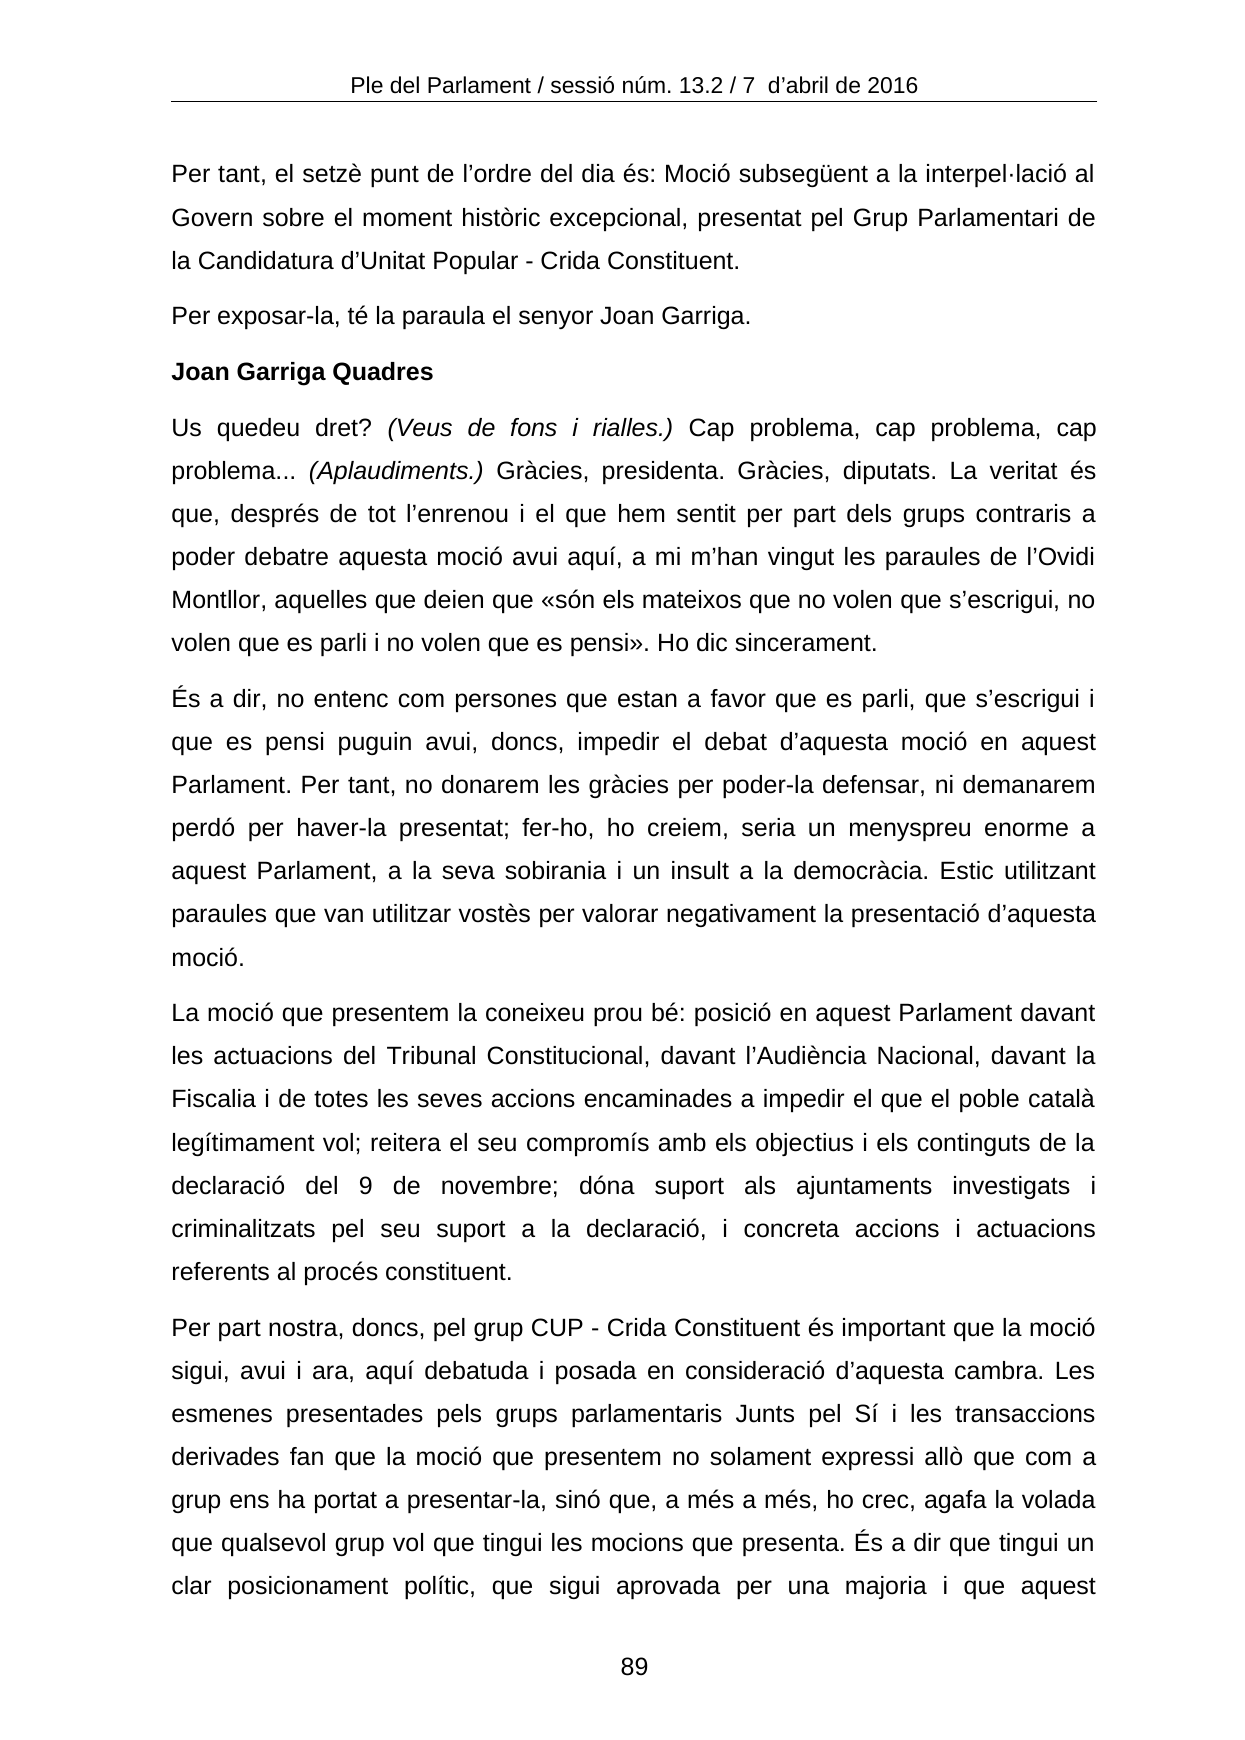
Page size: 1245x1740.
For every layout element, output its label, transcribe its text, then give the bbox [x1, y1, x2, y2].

text La moció que presentem la coneixeu prou bé: posició en aquest Parlament davant les actuacions del Tribunal Constitucional, davant l’Audiència Nacional, davant la Fiscalia i de totes les seves accions encaminades a impedir el que el poble català legítimament vol; reitera el seu compromís amb els objectius i els continguts de la declaració del 9 de novembre; dóna suport als ajuntaments investigats i criminalitzats pel seu suport a la declaració, i concreta accions i actuacions referents al procés constituent. [171, 998, 1097, 1286]
text Per tant, el setzè punt de l’ordre del dia és: Moció subsegüent a la interpel·lació al Govern sobre el moment històric excepcional, presentat pel Grup Parlamentari de la Candidatura d’Unitat Popular - Crida Constituent. [171, 159, 1097, 274]
text Joan Garriga Quadres [171, 357, 1097, 386]
text Per exposar-la, té la paraula el senyor Joan Garriga. [171, 301, 1097, 330]
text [171, 1313, 1097, 1600]
text Us quedeu dret? (Veus de fons i rialles.) Cap problema, cap problema, cap problema... (Aplaudiments.) Gràcies, presidenta. Gràcies, diputats. La veritat és que, després de tot l’enrenou i el que hem sentit per part dels grups contraris a poder debatre aquesta moció avui aquí, a mi m’han vingut les paraules de l’Ovidi Montllor, aquelles que deien que «són els mateixos que no volen que s’escrigui, no volen que es parli i no volen que es pensi». Ho dic sincerament. [171, 413, 1097, 657]
text És a dir, no entenc com persones que estan a favor que es parli, que s’escrigui i que es pensi puguin avui, doncs, impedir el debat d’aquesta moció en aquest Parlament. Per tant, no donarem les gràcies per poder-la defensar, ni demanarem perdó per haver-la presentat; fer-ho, ho creiem, seria un menyspreu enorme a aquest Parlament, a la seva sobirania i un insult a la democràcia. Estic utilitzant paraules que van utilitzar vostès per valorar negativament la presentació d’aquesta moció. [171, 684, 1097, 971]
